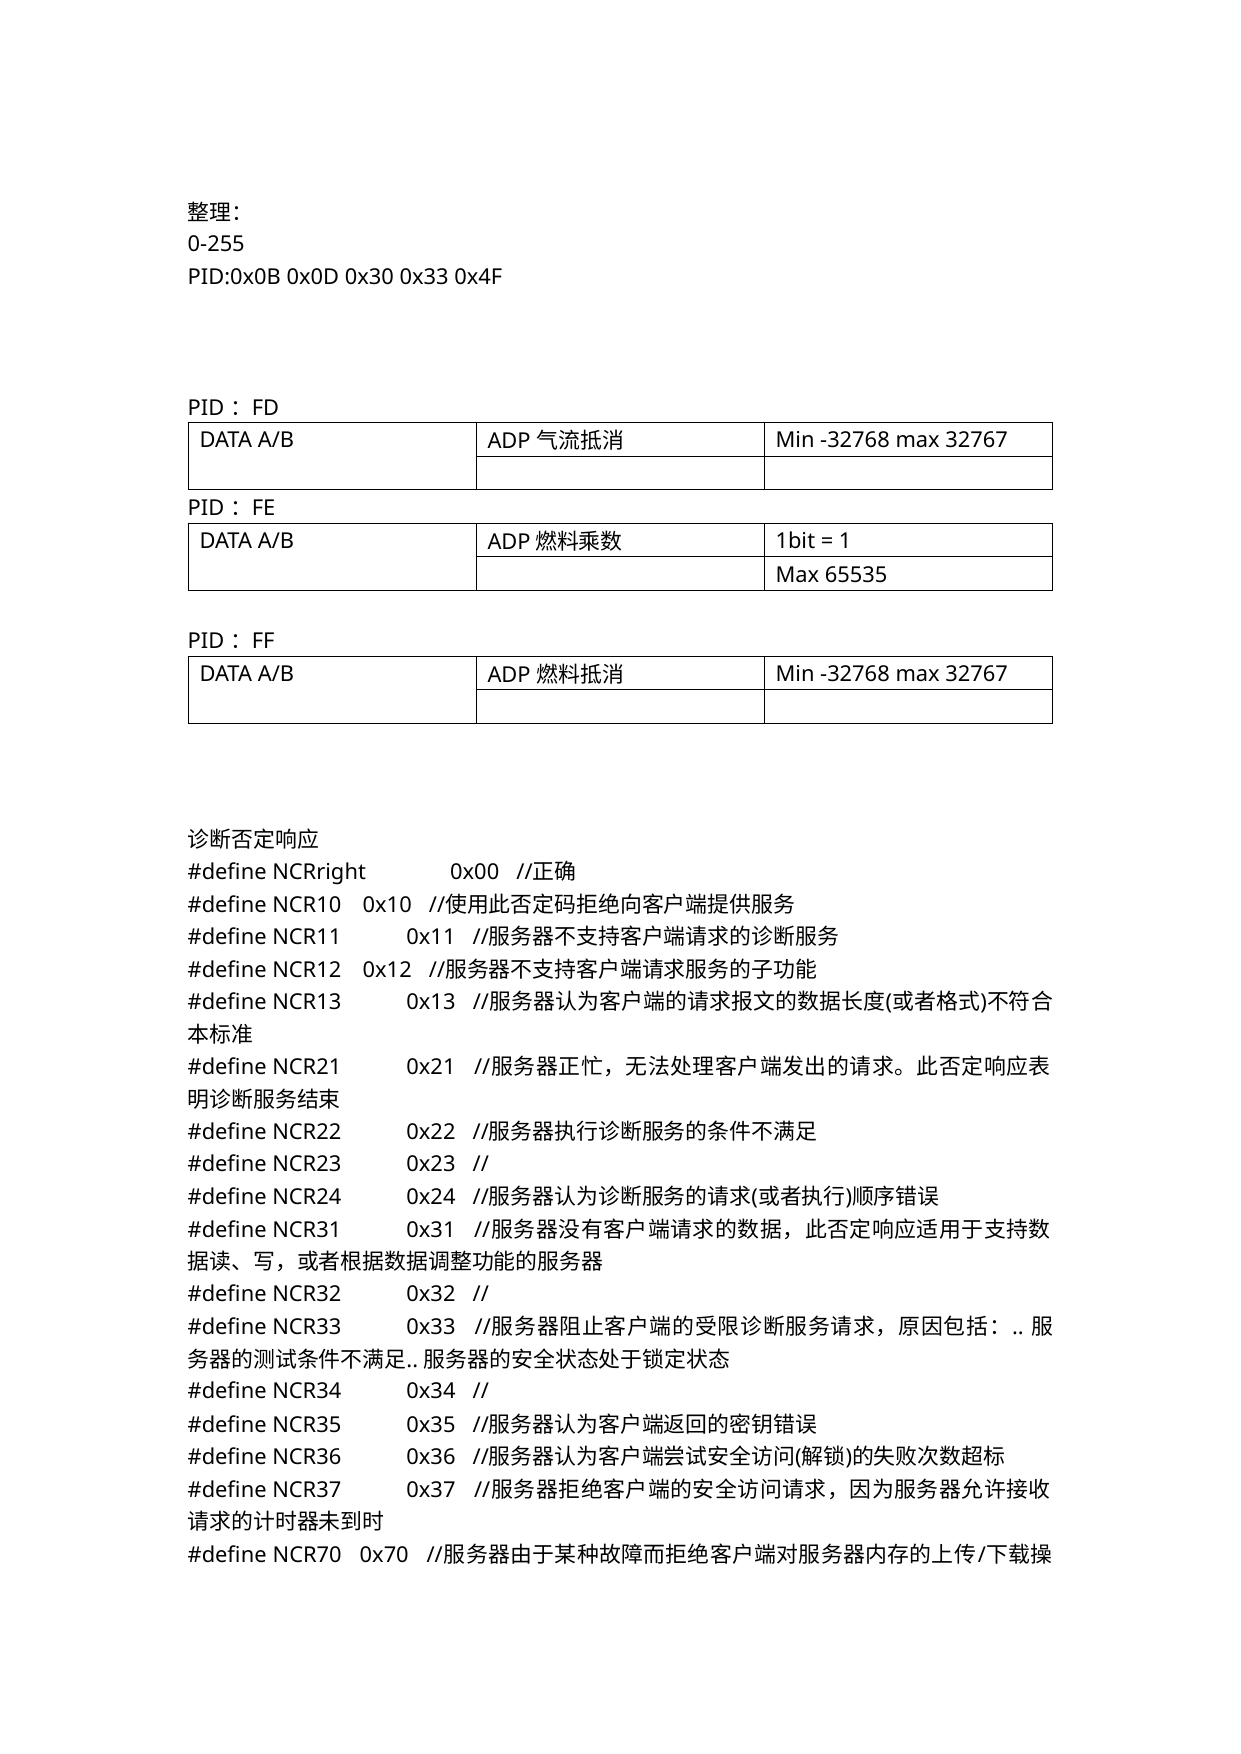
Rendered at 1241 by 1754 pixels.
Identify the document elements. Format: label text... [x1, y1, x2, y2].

text #define NCR13 0x13 //服务器认为客户端的请求报文的数据长度(或者格式)不符合本标准 [187, 984, 1053, 1049]
text PID ：FE [187, 490, 1053, 523]
text #define NCR36 0x36 //服务器认为客户端尝试安全访问(解锁)的失败次数超标 [187, 1439, 1053, 1471]
text #define NCR35 0x35 //服务器认为客户端返回的密钥错误 [187, 1406, 1053, 1439]
text PID ：FD [187, 389, 1053, 422]
text PID:0x0B 0x0D 0x30 0x33 0x4F [187, 259, 1053, 292]
text #define NCR24 0x24 //服务器认为诊断服务的请求(或者执行)顺序错误 [187, 1179, 1053, 1211]
text #define NCR34 0x34 // [187, 1374, 1053, 1406]
text #define NCR37 0x37 //服务器拒绝客户端的安全访问请求，因为服务器允许接收请求的计时器未到时 [187, 1471, 1053, 1536]
table_header ADP燃料乘数 [477, 524, 764, 556]
text #define NCR21 0x21 //服务器正忙，无法处理客户端发出的请求。此否定响应表明诊断服务结束 [187, 1049, 1053, 1114]
text #define NCR10 0x10 //使用此否定码拒绝向客户端提供服务 [187, 886, 1053, 919]
table_header 1bit = 1 [765, 524, 1052, 556]
text #define NCR31 0x31 //服务器没有客户端请求的数据，此否定响应适用于支持数据读、写，或者根据数据调整功能的服务器 [187, 1211, 1053, 1276]
text PID ：FF [187, 623, 1053, 656]
table_header DATA A/B [189, 524, 476, 590]
text #define NCR11 0x11 //服务器不支持客户端请求的诊断服务 [187, 919, 1053, 951]
table_header DATA A/B [189, 423, 476, 489]
table_cell [477, 557, 764, 590]
text 诊断否定响应 [187, 821, 1053, 854]
table_header Min -32768 max 32767 [765, 657, 1052, 689]
text #define NCR22 0x22 //服务器执行诊断服务的条件不满足 [187, 1114, 1053, 1146]
text #define NCR33 0x33 //服务器阻止客户端的受限诊断服务请求，原因包括：.. 服务器的测试条件不满足.. 服务器的安全状态处于锁定状态 [187, 1309, 1053, 1374]
table_cell [477, 457, 764, 489]
table_header Min -32768 max 32767 [765, 423, 1052, 456]
table_header DATA A/B [189, 657, 476, 723]
text #define NCR12 0x12 //服务器不支持客户端请求服务的子功能 [187, 951, 1053, 984]
table_cell [477, 690, 764, 723]
table_header ADP 燃料抵消 [477, 657, 764, 689]
text #define NCRright 0x00 //正确 [187, 854, 1053, 886]
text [187, 1536, 1053, 1569]
text #define NCR23 0x23 // [187, 1146, 1053, 1179]
text 0-255 [187, 227, 1053, 259]
table_header ADP 气流抵消 [477, 423, 764, 456]
text 整理： [187, 194, 1053, 227]
table_cell [765, 457, 1052, 489]
table_cell Max 65535 [765, 557, 1052, 590]
text #define NCR32 0x32 // [187, 1276, 1053, 1309]
table_cell [765, 690, 1052, 723]
